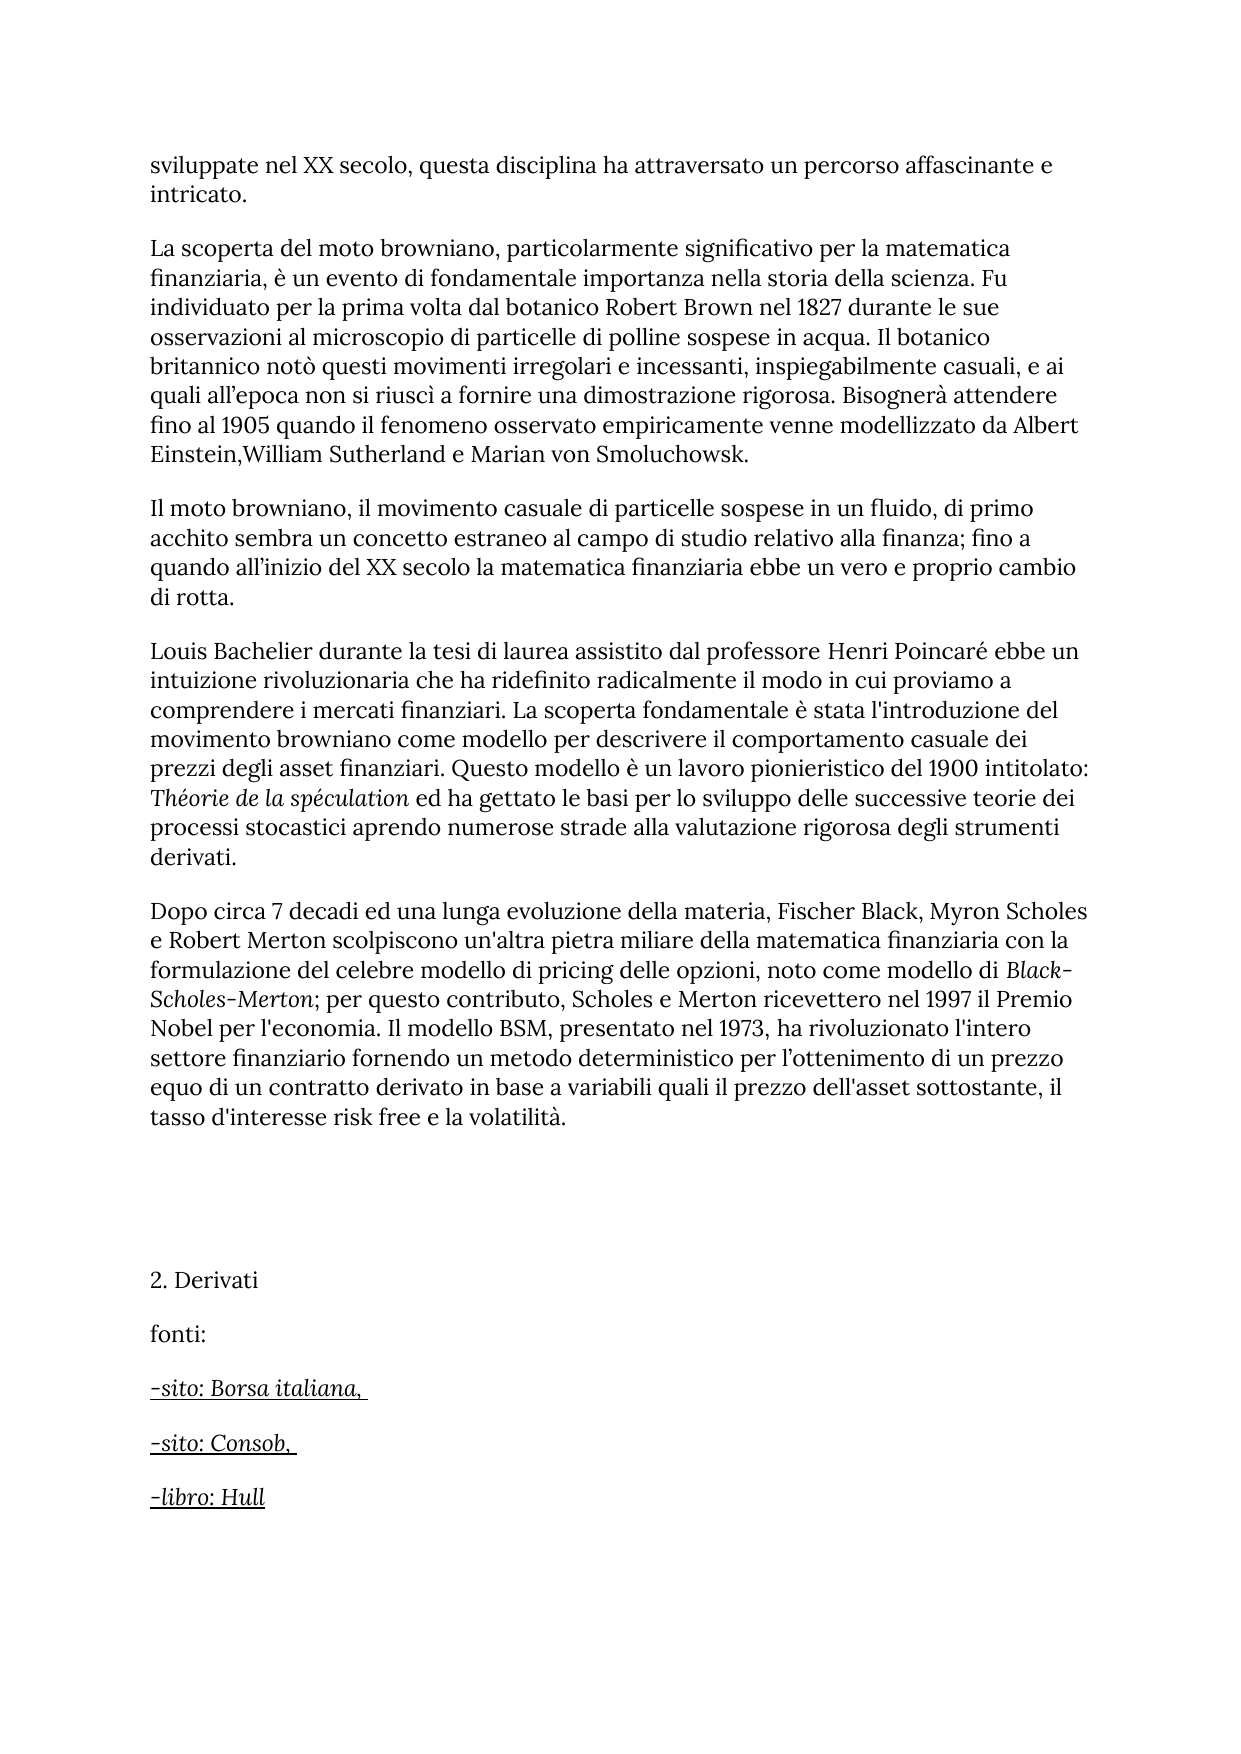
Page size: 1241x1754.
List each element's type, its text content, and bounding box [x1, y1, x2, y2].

text Dopo circa 7 decadi ed una lunga evoluzione della materia, Fischer Black, Myron Scholes e Robert Merton scolpiscono un'altra pietra miliare della matematica finanziaria con la formulazione del celebre modello di pricing delle opzioni, noto come modello di Black-Scholes-Merton; per questo contributo, Scholes e Merton ricevettero nel 1997 il Premio Nobel per l'economia. Il modello BSM, presentato nel 1973, ha rivoluzionato l'intero settore finanziario fornendo un metodo deterministico per l’ottenimento di un prezzo equo di un contratto derivato in base a variabili quali il prezzo dell'asset sottostante, il tasso d'interesse risk free e la volatilità. [150, 896, 1090, 1131]
text La scoperta del moto browniano, particolarmente significativo per la matematica finanziaria, è un evento di fondamentale importanza nella storia della scienza. Fu individuato per la prima volta dal botanico Robert Brown nel 1827 durante le sue osservazioni al microscopio di particelle di polline sospese in acqua. Il botanico britannico notò questi movimenti irregolari e incessanti, inspiegabilmente casuali, e ai quali all’epoca non si riuscì a fornire una dimostrazione rigorosa. Bisognerà attendere fino al 1905 quando il fenomeno osservato empiricamente venne modellizzato da Albert Einstein,William Sutherland e Marian von Smoluchowsk. [150, 234, 1090, 469]
text fonti: [150, 1319, 1090, 1349]
text Louis Bachelier durante la tesi di laurea assistito dal professore Henri Poincaré ebbe un intuizione rivoluzionaria che ha ridefinito radicalmente il modo in cui proviamo a comprendere i mercati finanziari. La scoperta fondamentale è stata l'introduzione del movimento browniano come modello per descrivere il comportamento casuale dei prezzi degli asset finanziari. Questo modello è un lavoro pionieristico del 1900 intitolato: Théorie de la spéculation ed ha gettato le basi per lo sviluppo delle successive teorie dei processi stocastici aprendo numerose strade alla valutazione rigorosa degli strumenti derivati. [150, 783, 1090, 871]
text -sito: Consob, [150, 1428, 1090, 1457]
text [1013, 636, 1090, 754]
text -sito: Borsa italiana, [150, 1374, 1090, 1403]
text -libro: Hull [150, 1482, 1090, 1512]
text 2. Derivati [150, 1265, 1090, 1294]
text Il moto browniano, il movimento casuale di particelle sospese in un fluido, di primo acchito sembra un concetto estraneo al campo di studio relativo alla finanza; fino a quando all’inizio del XX secolo la matematica finanziaria ebbe un vero e proprio cambio di rotta. [150, 494, 1090, 611]
